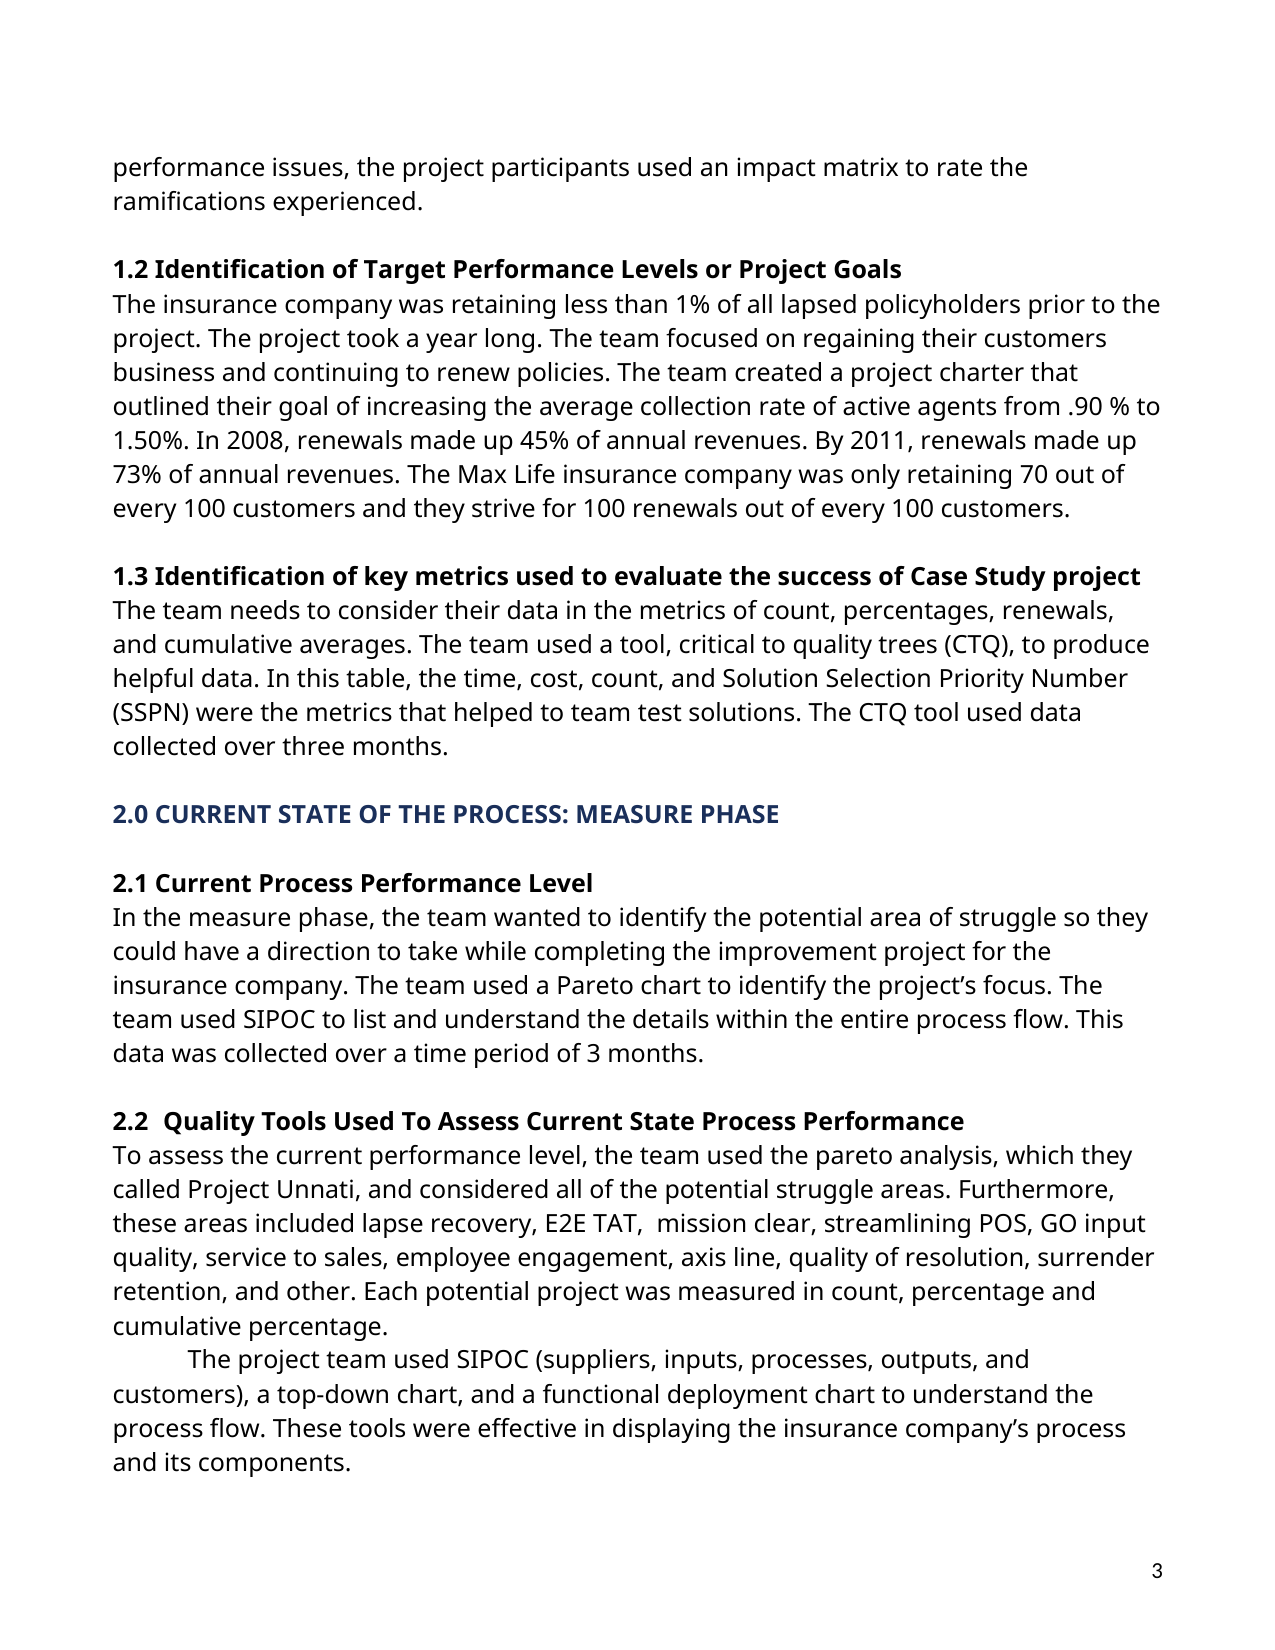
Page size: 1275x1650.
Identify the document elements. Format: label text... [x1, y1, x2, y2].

list Quality Tools Used To Assess Current State Process Performance [112, 1104, 1162, 1138]
text 1.2 Identification of Target Performance Levels or Project Goals [112, 252, 1162, 286]
text To assess the current performance level, the team used the pareto analysis, which they called Project Unnati, and considered all of the potential struggle areas. Furthermore, these areas included lapse recovery, E2E TAT, mission clear, streamlining POS, GO input quality, service to sales, employee engagement, axis line, quality of resolution, surrender retention, and other. Each potential project was measured in count, percentage and cumulative percentage. [112, 1138, 1162, 1342]
text In the measure phase, the team wanted to identify the potential area of struggle so they could have a direction to take while completing the improvement project for the insurance company. The team used a Pareto chart to identify the project’s focus. The team used SIPOC to list and understand the details within the entire process flow. This data was collected over a time period of 3 months. [112, 899, 1162, 1070]
text The project team used SIPOC (suppliers, inputs, processes, outputs, and customers), a top-down chart, and a functional deployment chart to understand the process flow. These tools were effective in displaying the insurance company’s process and its components. [112, 1342, 1162, 1478]
text The insurance company was retaining less than 1% of all lapsed policyholders prior to the project. The project took a year long. The team focused on regaining their customers business and continuing to renew policies. The team created a project charter that outlined their goal of increasing the average collection rate of active agents from .90 % to 1.50%. In 2008, renewals made up 45% of annual revenues. By 2011, renewals made up 73% of annual revenues. The Max Life insurance company was only retaining 70 out of every 100 customers and they strive for 100 renewals out of every 100 customers. [112, 286, 1162, 525]
text The team needs to consider their data in the metrics of count, percentages, renewals, and cumulative averages. The team used a tool, critical to quality trees (CTQ), to produce helpful data. In this table, the time, cost, count, and Solution Selection Priority Number (SSPN) were the metrics that helped to team test solutions. The CTQ tool used data collected over three months. [112, 593, 1162, 763]
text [112, 150, 1162, 218]
text 2.1 Current Process Performance Level [112, 865, 1162, 899]
text 2.0 CURRENT STATE OF THE PROCESS: MEASURE PHASE [112, 797, 1162, 831]
text 1.3 Identification of key metrics used to evaluate the success of Case Study project [112, 559, 1162, 593]
